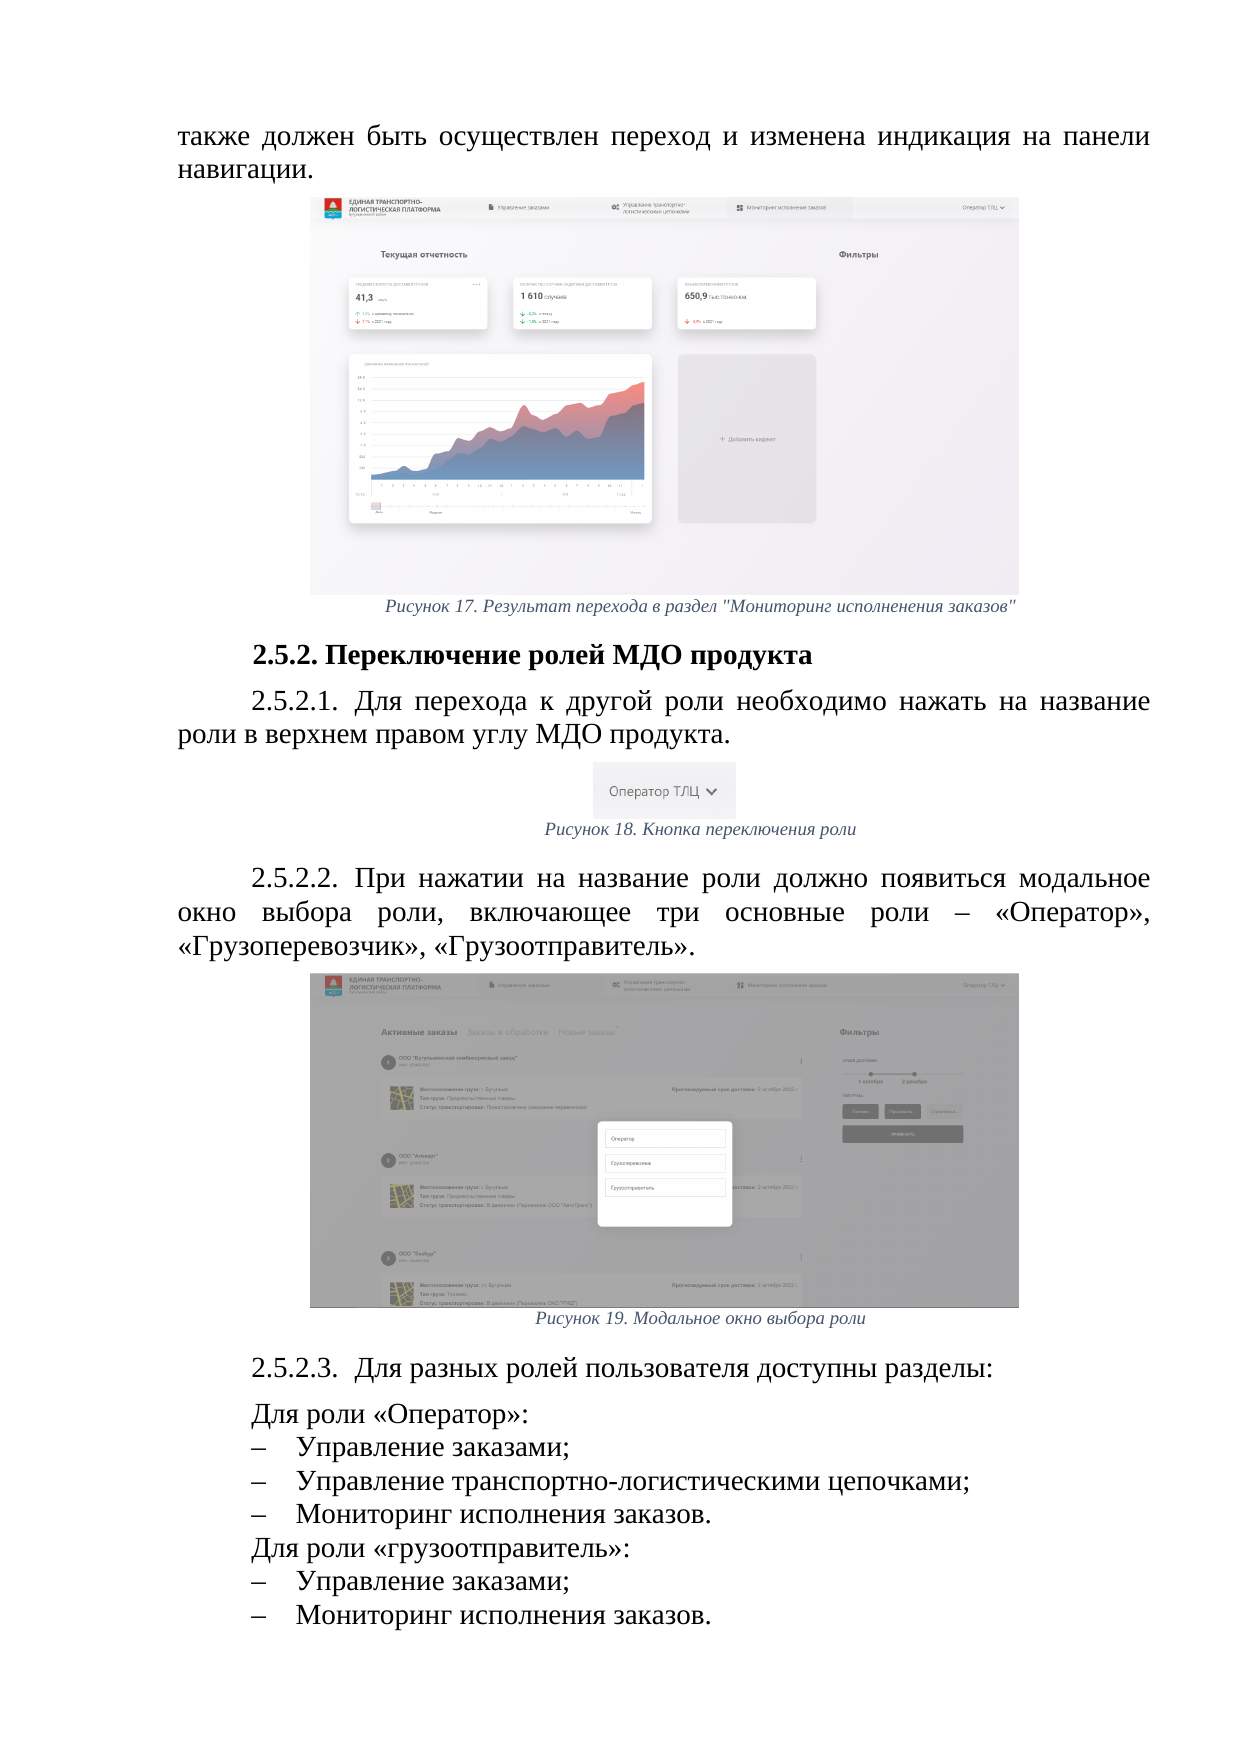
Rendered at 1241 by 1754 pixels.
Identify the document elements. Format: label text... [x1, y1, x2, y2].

text При нажатии на название роли должно появиться модальное окно выбора роли, включающее три основные роли – «Оператор», «Грузоперевозчик», «Грузоотправитель». [177, 861, 1152, 961]
text Управление заказами; [177, 1563, 1152, 1597]
text Управление транспортно-логистическими цепочками; [177, 1463, 1152, 1496]
text Рисунок 18. Кнопка переключения роли [177, 818, 1152, 840]
text Для роли «грузоотправитель»: [177, 1530, 1152, 1563]
picture [593, 762, 736, 819]
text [177, 118, 1152, 185]
text Рисунок 19. Модальное окно выбора роли [177, 1307, 1152, 1329]
text Для разных ролей пользователя доступны разделы: [177, 1350, 1152, 1383]
text Управление заказами; [177, 1429, 1152, 1463]
text Переключение ролей МДО продукта [177, 637, 1152, 671]
picture [310, 197, 1019, 595]
text Рисунок 17. Результат перехода в раздел "Мониторинг исполненения заказов" [177, 594, 1152, 616]
picture [310, 973, 1019, 1308]
text Для перехода к другой роли необходимо нажать на название роли в верхнем правом углу МДО продукта. [177, 683, 1152, 750]
text Мониторинг исполнения заказов. [177, 1597, 1152, 1631]
text Для роли «Оператор»: [177, 1396, 1152, 1429]
text Мониторинг исполнения заказов. [177, 1496, 1152, 1530]
